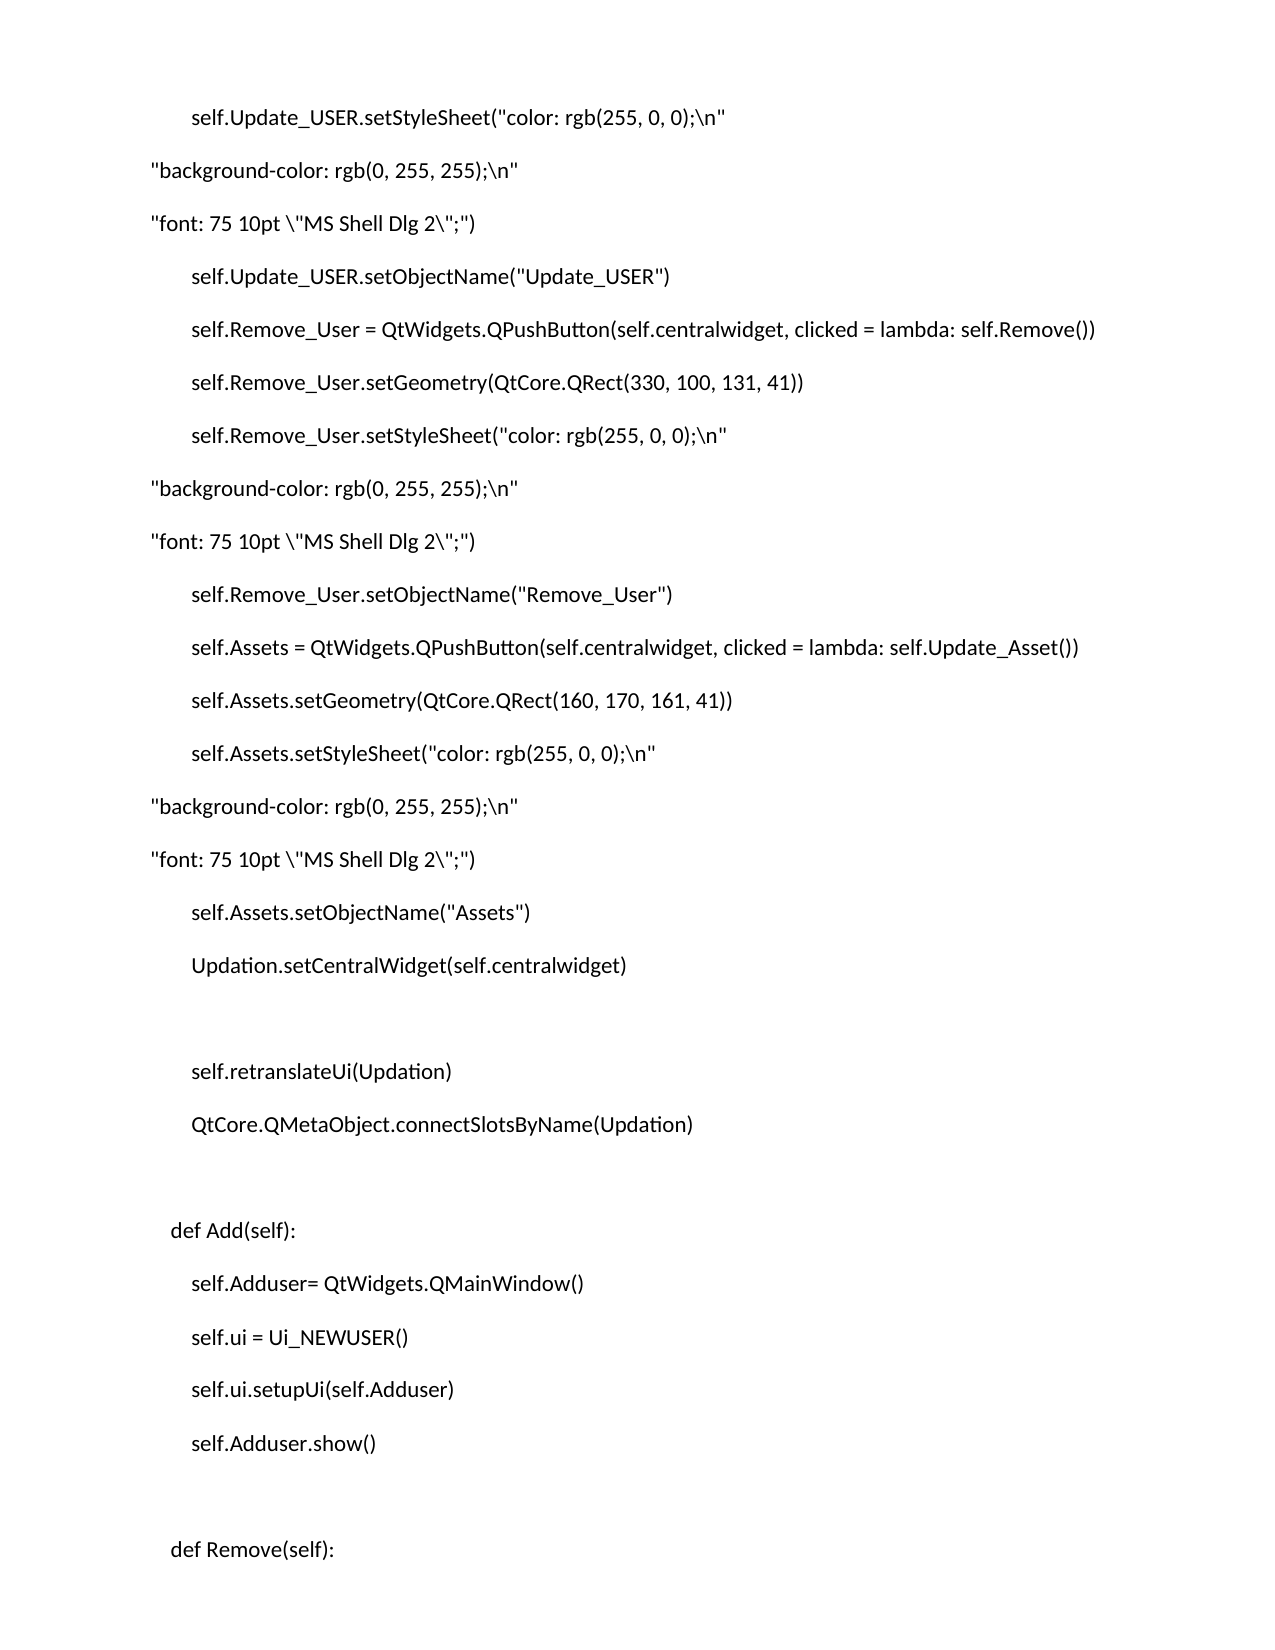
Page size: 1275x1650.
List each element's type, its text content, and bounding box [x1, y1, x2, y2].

text self.ui = Ui_NEWUSER() [150, 1323, 1125, 1351]
text self.Assets.setGeometry(QtCore.QRect(160, 170, 161, 41)) [150, 686, 1125, 714]
text self.Remove_User.setObjectName("Remove_User") [150, 580, 1125, 608]
text "background-color: rgb(0, 255, 255);\n" [150, 156, 1125, 184]
text self.Adduser= QtWidgets.QMainWindow() [150, 1269, 1125, 1298]
text self.Adduser.show() [150, 1429, 1125, 1457]
text "font: 75 10pt \"MS Shell Dlg 2\";") [150, 209, 1125, 237]
text self.retranslateUi(Updation) [150, 1057, 1125, 1086]
text self.Assets.setStyleSheet("color: rgb(255, 0, 0);\n" [150, 739, 1125, 767]
text self.Remove_User.setStyleSheet("color: rgb(255, 0, 0);\n" [150, 421, 1125, 449]
text self.Assets.setObjectName("Assets") [150, 898, 1125, 926]
text self.Assets = QtWidgets.QPushButton(self.centralwidget, clicked = lambda: self.Update_Asset()) [150, 633, 1125, 661]
text "background-color: rgb(0, 255, 255);\n" [150, 792, 1125, 820]
text Updation.setCentralWidget(self.centralwidget) [150, 951, 1125, 979]
text self.Update_USER.setObjectName("Update_USER") [150, 262, 1125, 290]
text self.Remove_User.setGeometry(QtCore.QRect(330, 100, 131, 41)) [150, 368, 1125, 396]
text "background-color: rgb(0, 255, 255);\n" [150, 474, 1125, 502]
text QtCore.QMetaObject.connectSlotsByName(Updation) [150, 1111, 1125, 1138]
text "font: 75 10pt \"MS Shell Dlg 2\";") [150, 527, 1125, 555]
text self.Update_USER.setStyleSheet("color: rgb(255, 0, 0);\n" [150, 103, 1125, 131]
text def Add(self): [150, 1217, 1125, 1244]
text self.ui.setupUi(self.Adduser) [150, 1376, 1125, 1404]
text "font: 75 10pt \"MS Shell Dlg 2\";") [150, 845, 1125, 873]
text self.Remove_User = QtWidgets.QPushButton(self.centralwidget, clicked = lambda: self.Remove()) [150, 315, 1125, 343]
text def Remove(self): [150, 1535, 1125, 1563]
